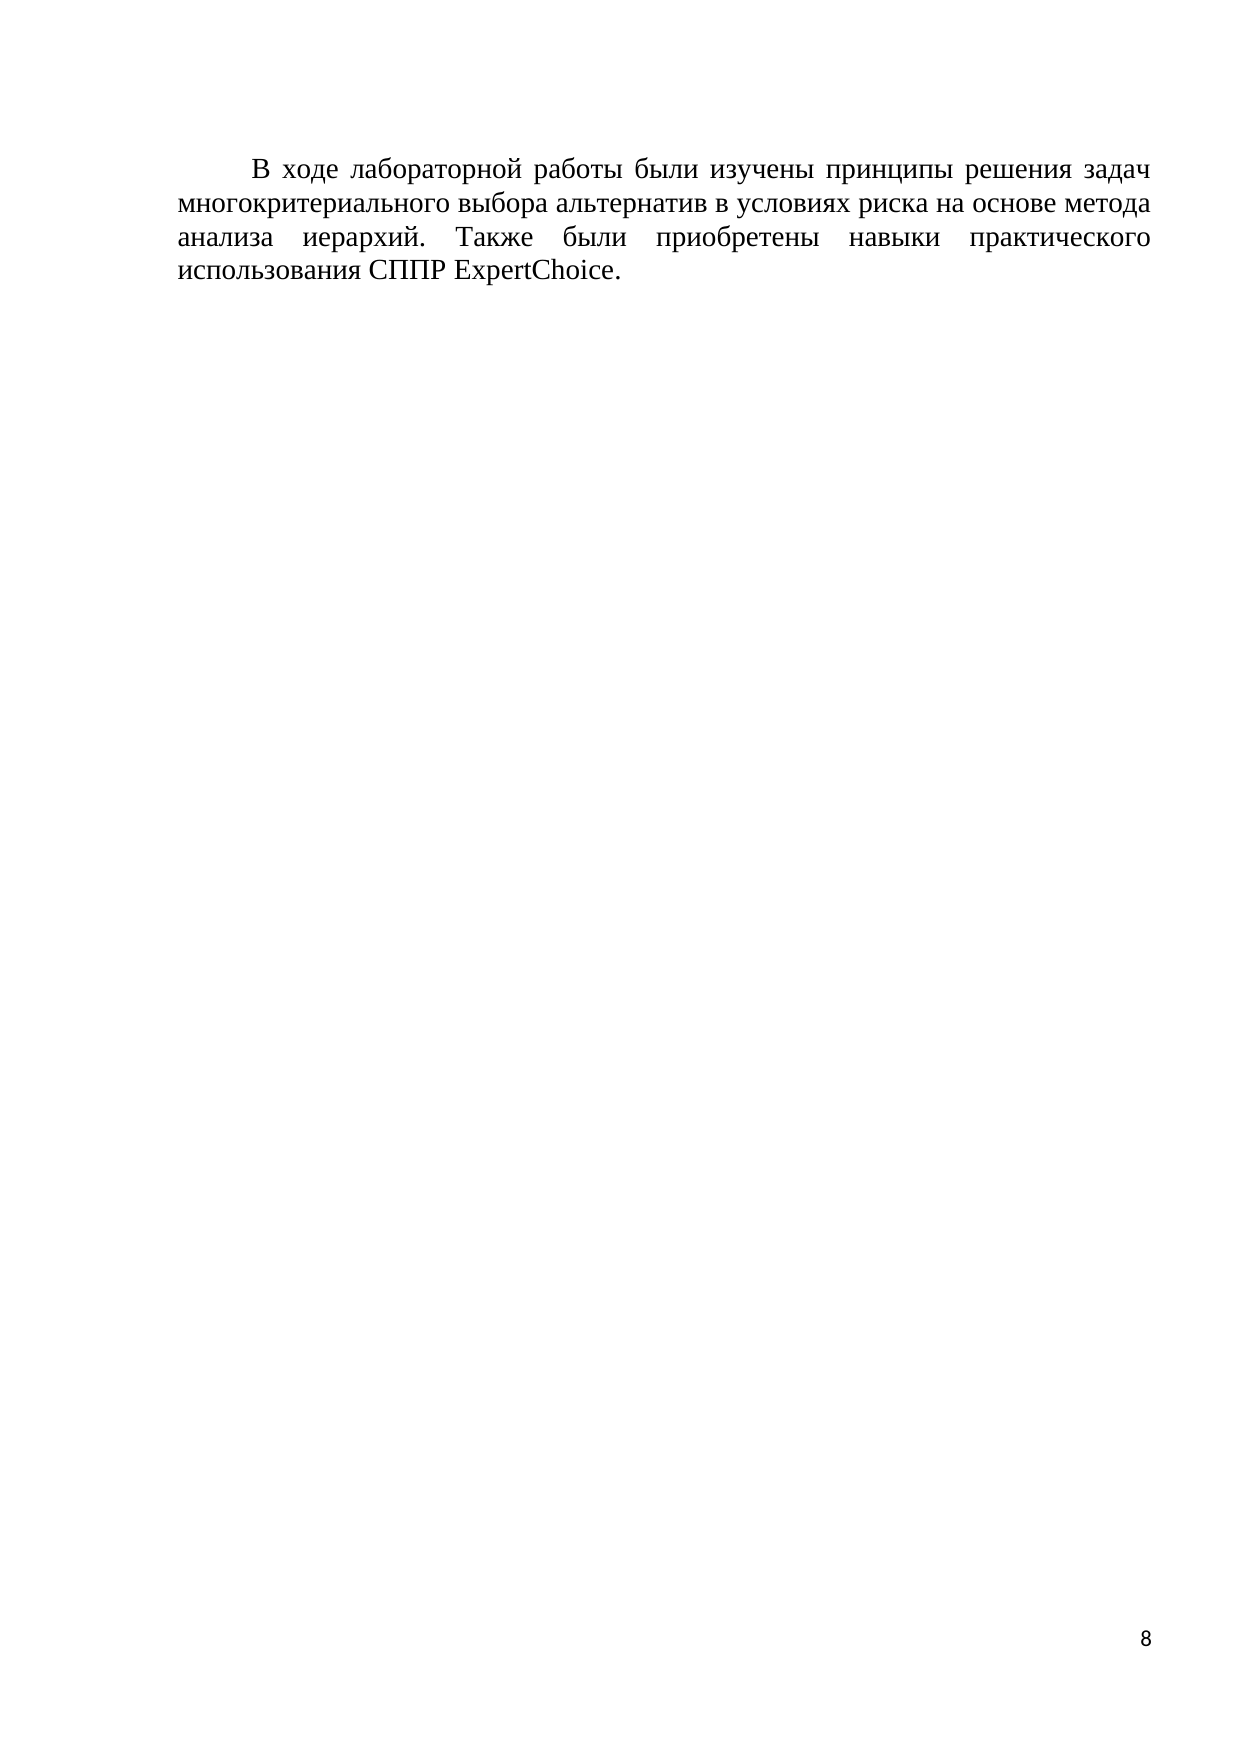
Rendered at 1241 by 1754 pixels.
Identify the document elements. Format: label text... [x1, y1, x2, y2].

text В ходе лабораторной работы были изучены принципы решения задач многокритериального выбора альтернатив в условиях риска на основе метода анализа иерархий. Также были приобретены навыки практического использования СППР ExpertChoice. [177, 152, 1152, 286]
